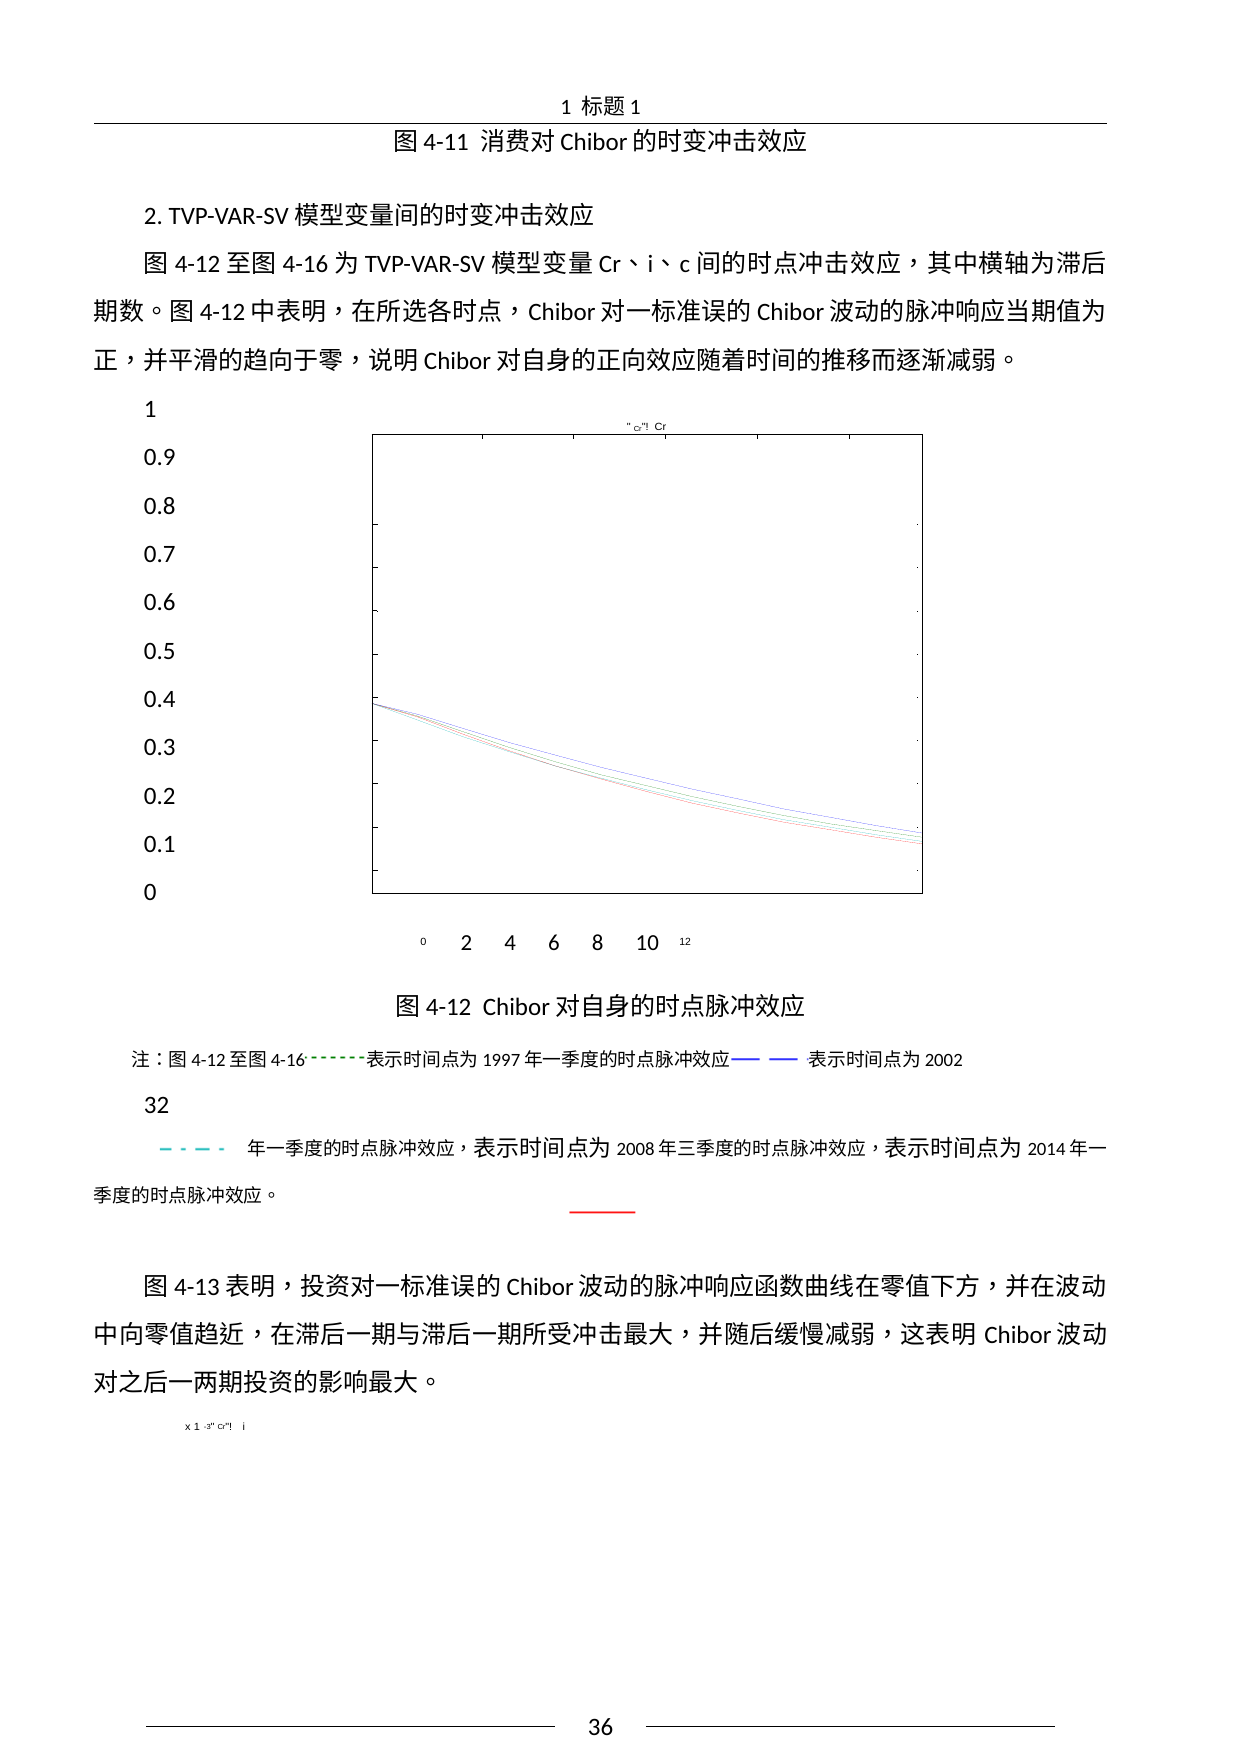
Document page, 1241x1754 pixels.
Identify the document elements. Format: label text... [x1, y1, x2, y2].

text 图4-11 消费对Chibor的时变冲击效应 [94, 124, 1107, 157]
picture [565, 1207, 636, 1220]
text " Cr"! Cr [373, 386, 920, 434]
text 0.4 [94, 665, 369, 714]
text 注：图4-12至图4-16表示时间点为1997年一季度的时点脉冲效应表示时间点为2002 [94, 1046, 1107, 1071]
text 0.3 [94, 714, 369, 762]
text 0.5 [94, 617, 369, 665]
picture [159, 1145, 229, 1156]
text 年一季度的时点脉冲效应，表示时间点为2008年三季度的时点脉冲效应，表示时间点为2014年一季度的时点脉冲效应。 [94, 1120, 1107, 1207]
picture [304, 1048, 366, 1067]
text 1 [94, 375, 369, 424]
table_header [373, 435, 922, 892]
text 图4-12 Chibor对自身的时点脉冲效应 [94, 989, 1107, 1021]
text 2. TVP-VAR-SV模型变量间的时变冲击效应 [94, 182, 1107, 230]
text x 1 -3" Cr"! i [94, 1398, 1107, 1442]
text 32 [94, 1071, 1107, 1120]
text 0.1 [94, 810, 369, 859]
text 0.8 [94, 472, 369, 520]
text 图4-13表明，投资对一标准误的Chibor波动的脉冲响应函数曲线在零值下方，并在波动中向零值趋近，在滞后一期与滞后一期所受冲击最大，并随后缓慢减弱，这表明Chibor波动对之后一两期投资的影响最大。 [94, 1253, 1107, 1398]
text 0 2 4 6 8 10 12 [373, 912, 1107, 956]
text 0.9 [94, 424, 369, 472]
text 0.7 [94, 520, 369, 569]
text 0.6 [94, 569, 369, 617]
text 图4-12至图4-16为TVP-VAR-SV模型变量Cr、i、c间的时点冲击效应，其中横轴为滞后期数。图4-12中表明，在所选各时点，Chibor对一标准误的Chibor波动的脉冲响应当期值为正，并平滑的趋向于零，说明Chibor对自身的正向效应随着时间的推移而逐渐减弱。 [94, 230, 1107, 375]
text 0 [94, 859, 369, 907]
picture [730, 1048, 809, 1067]
text 0.2 [94, 762, 369, 810]
